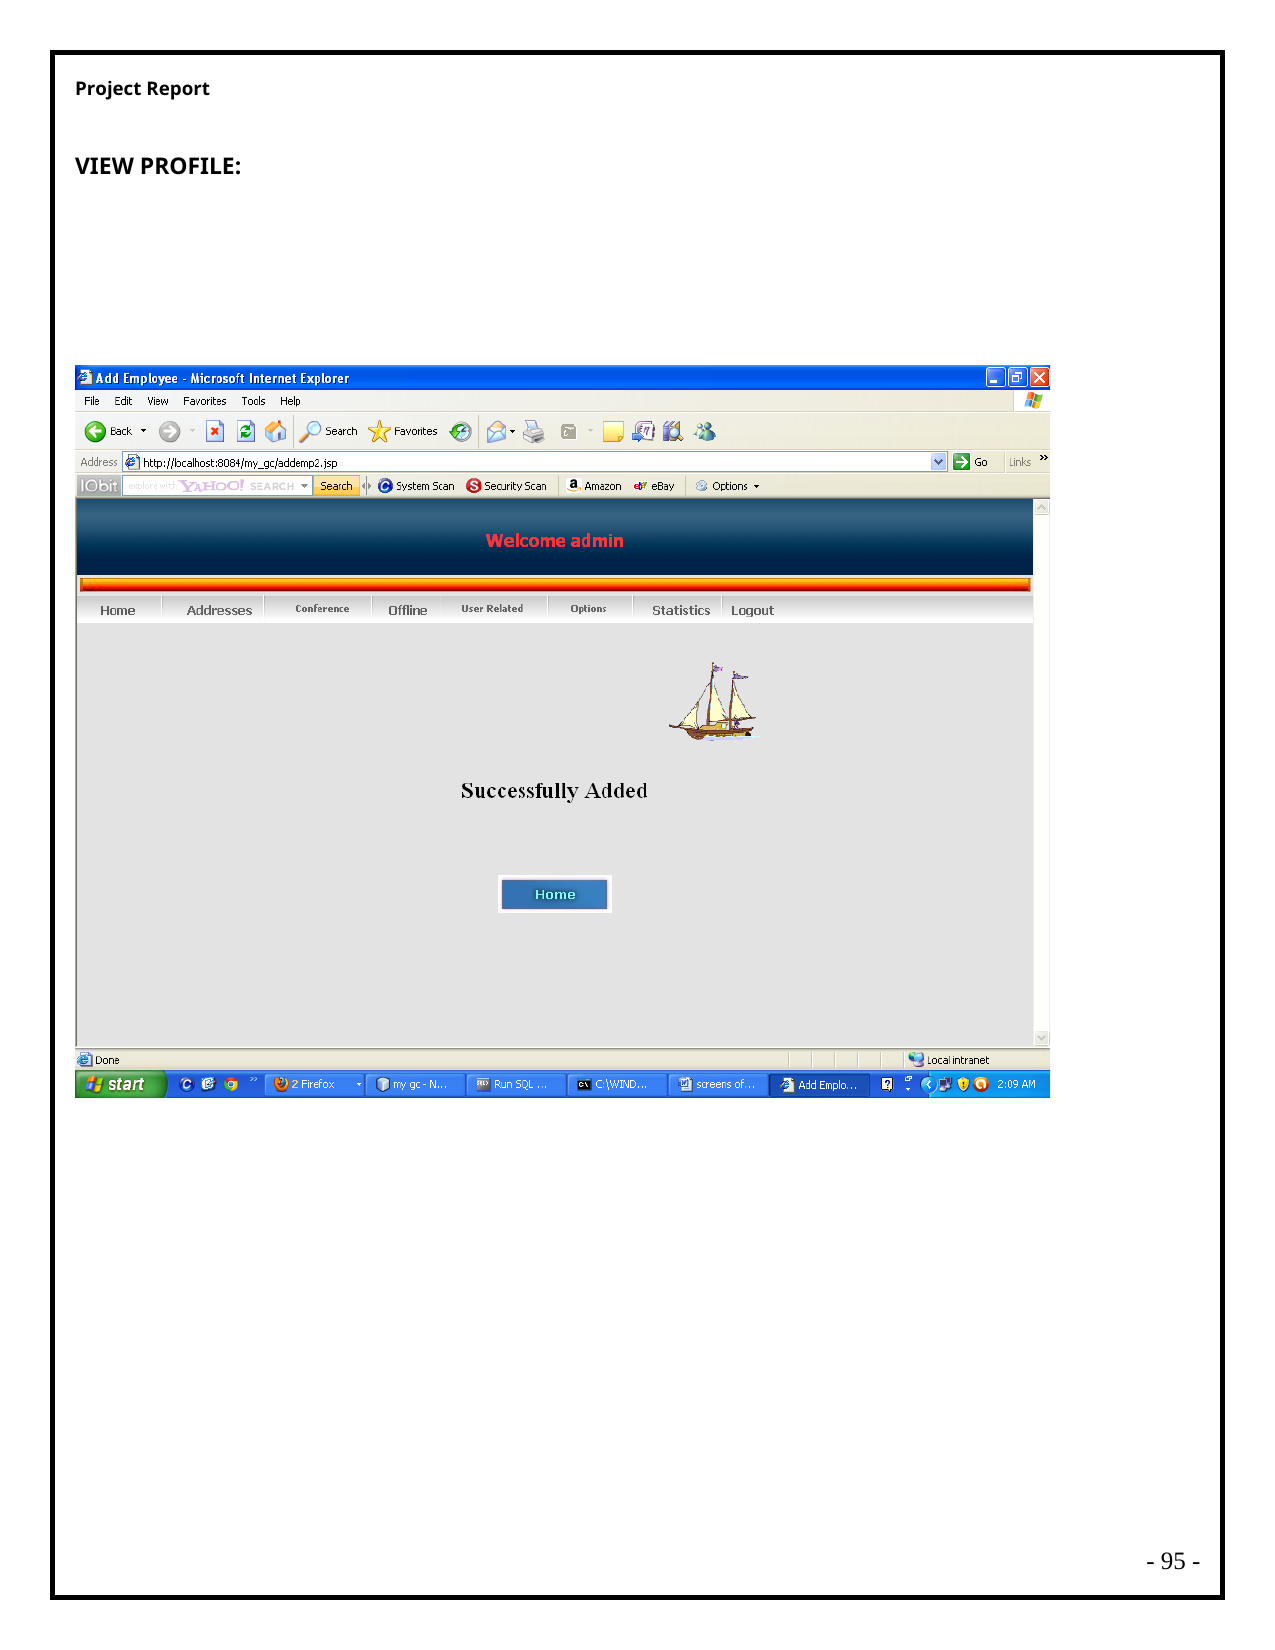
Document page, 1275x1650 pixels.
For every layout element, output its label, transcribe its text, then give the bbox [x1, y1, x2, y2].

text VIEW PROFILE: [75, 150, 1200, 181]
picture [75, 365, 1050, 1098]
